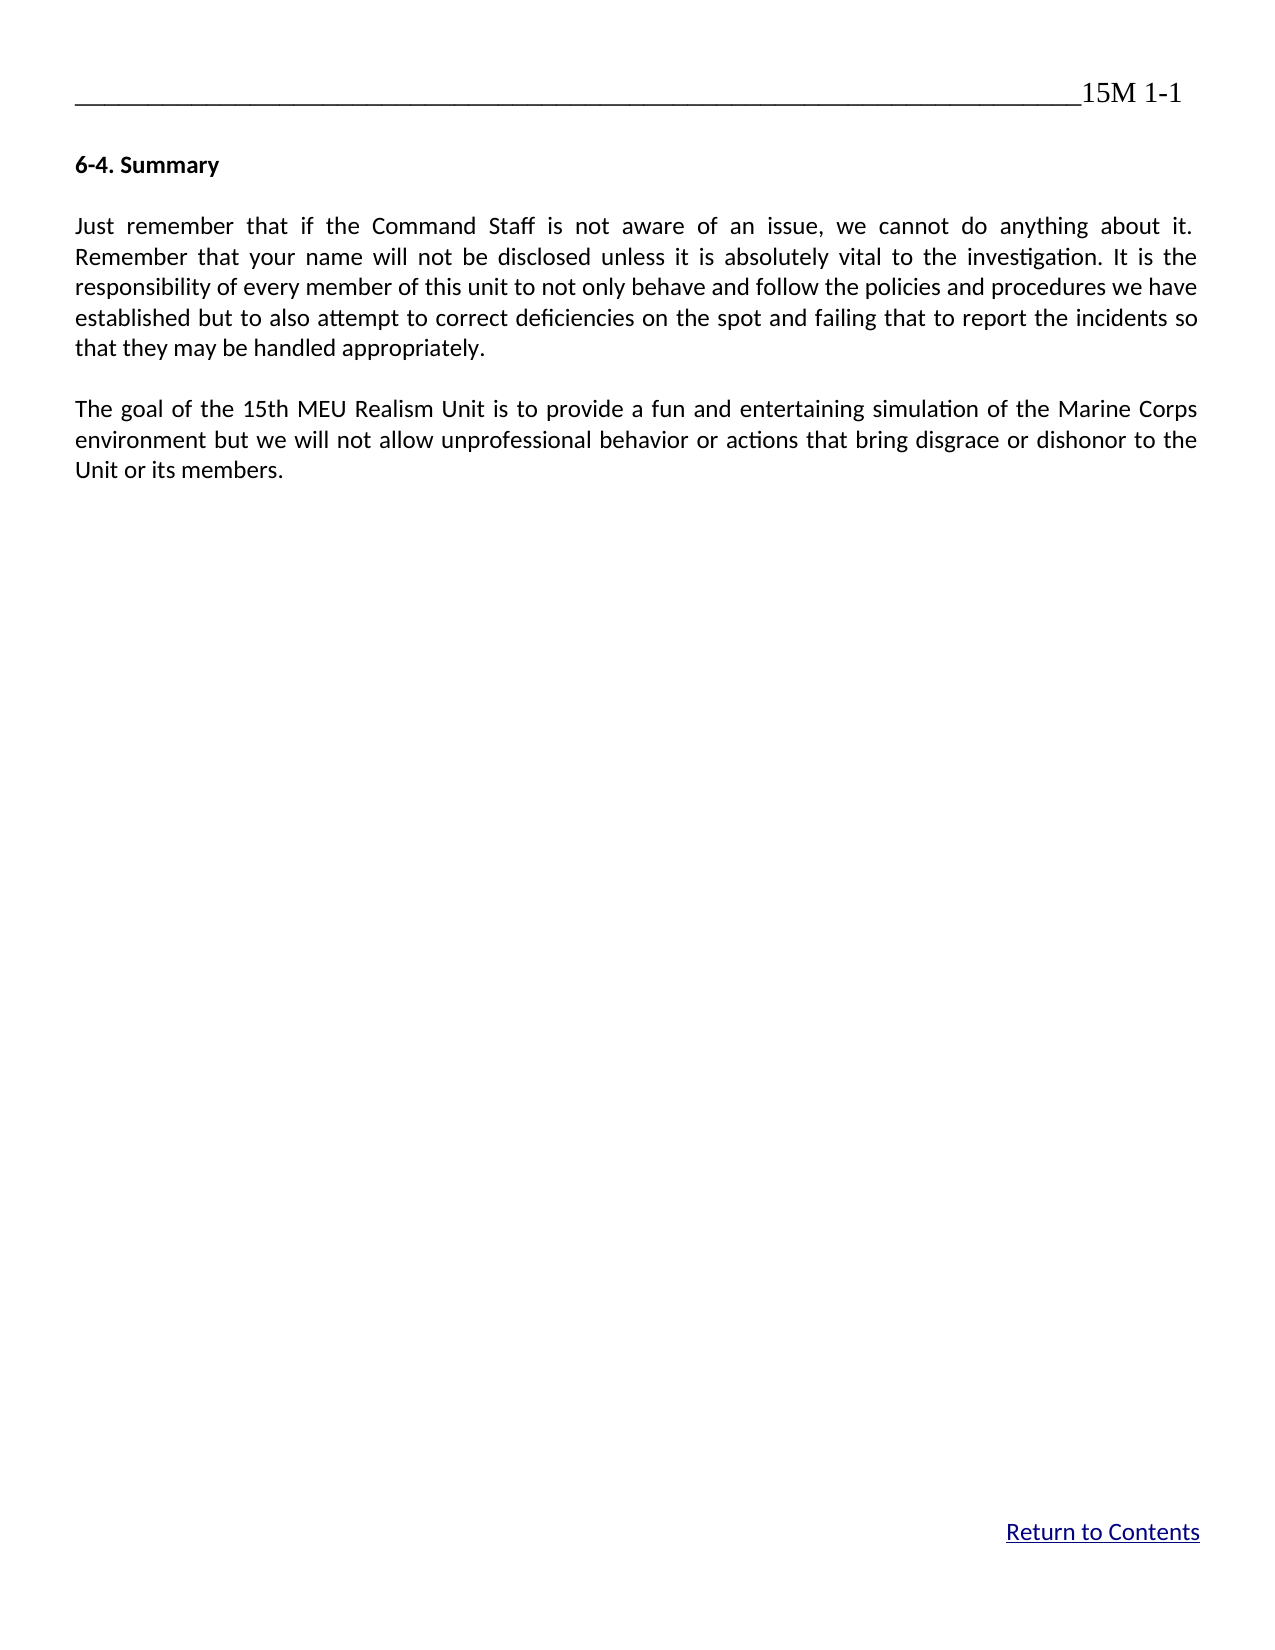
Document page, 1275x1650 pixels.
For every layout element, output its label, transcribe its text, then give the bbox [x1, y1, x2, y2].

text 6-4. Summary [75, 149, 1200, 179]
text Just remember that if the Command Staff is not aware of an issue, we cannot do anything about it. Remember that your name will not be disclosed unless it is absolutely vital to the investigation. It is the responsibility of every member of this unit to not only behave and follow the policies and procedures we have established but to also attempt to correct deficiencies on the spot and failing that to report the incidents so that they may be handled appropriately. The goal of the 15th MEU Realism Unit is to provide a fun and entertaining simulation of the Marine Corps environment but we will not allow unprofessional behavior or actions that bring disgrace or dishonor to the Unit or its members. [75, 210, 1200, 485]
